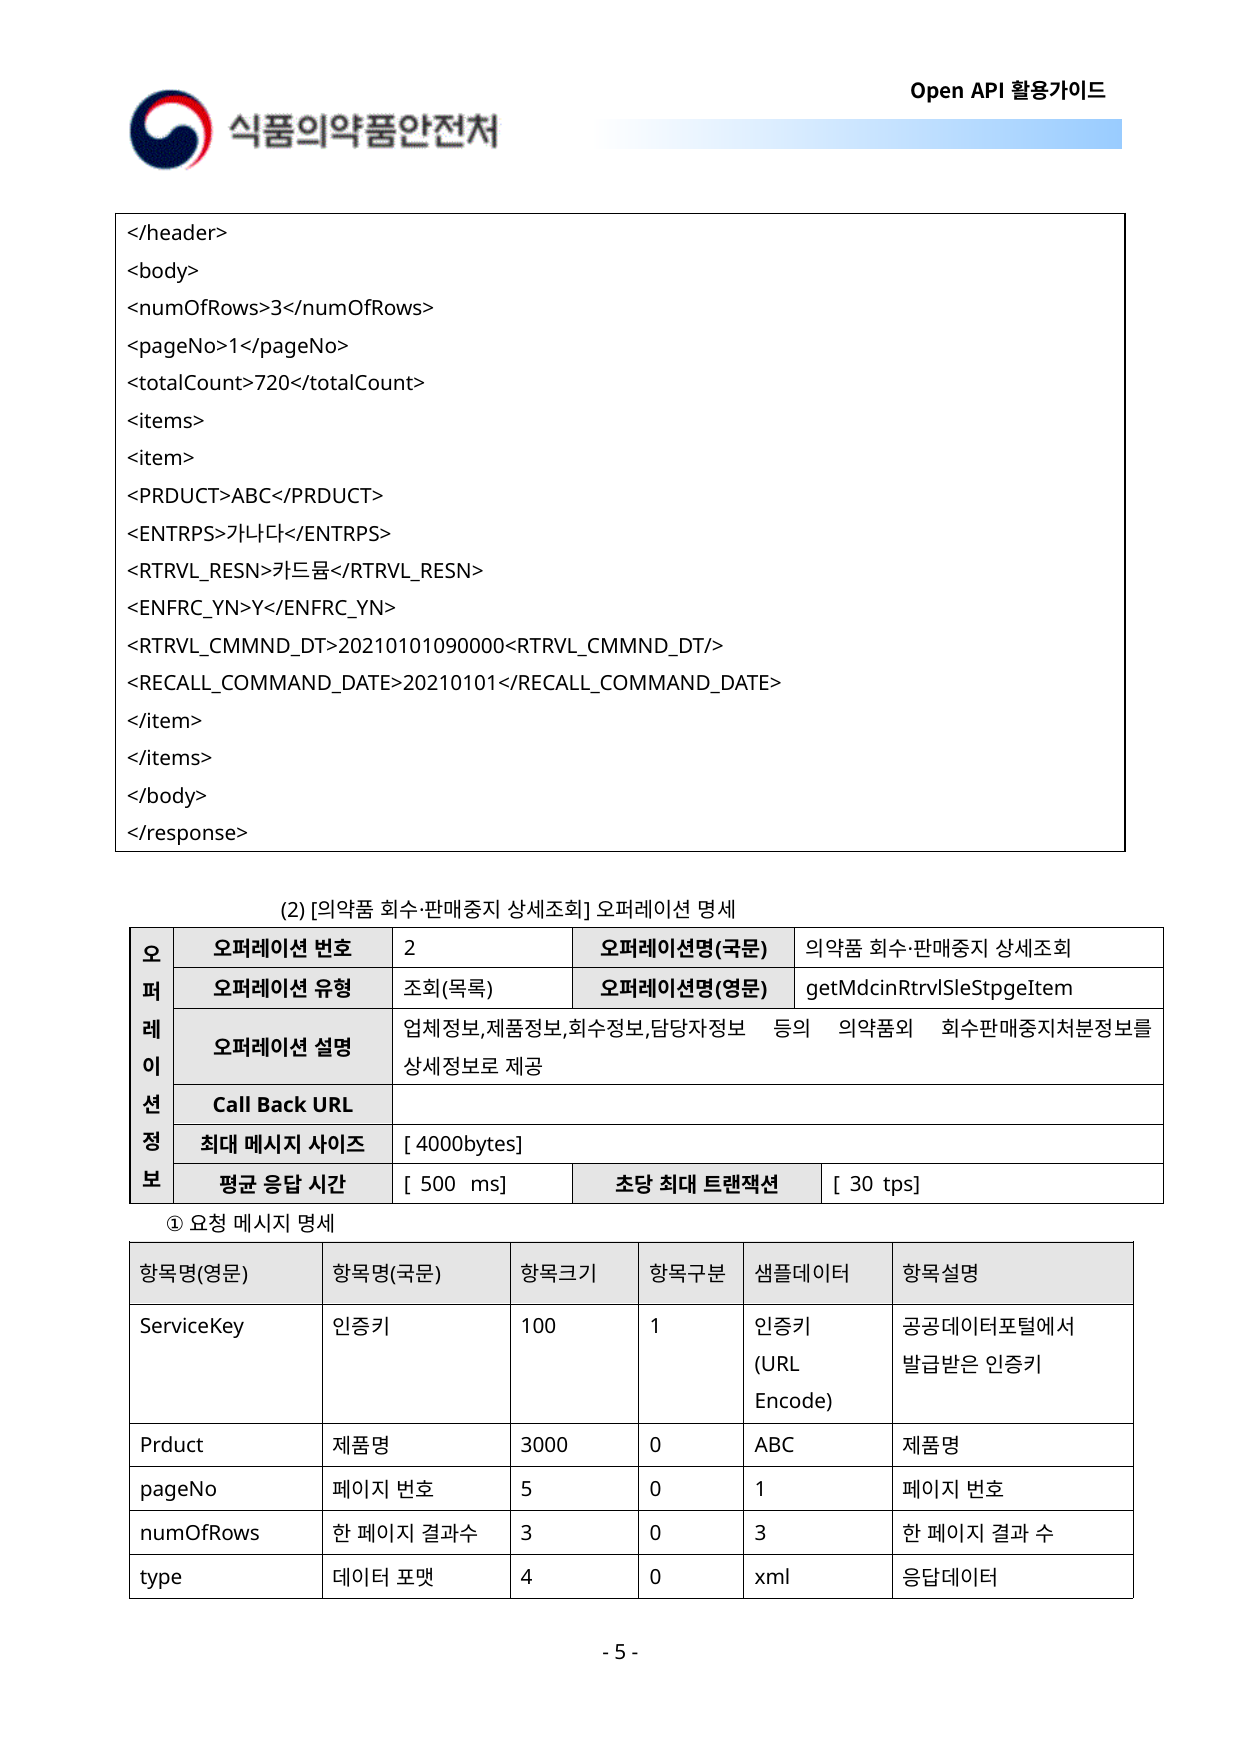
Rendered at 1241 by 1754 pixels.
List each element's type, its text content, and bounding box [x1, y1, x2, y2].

table_cell 데이터 포맷 [323, 1555, 510, 1598]
table_cell 한 페이지 결과 수 [893, 1511, 1133, 1554]
table_cell 한 페이지 결과수 [323, 1511, 510, 1554]
table_cell 응답데이터 형식(xml/json) Default: xml [893, 1555, 1133, 1598]
table_header 샘플데이터 [744, 1243, 892, 1303]
table_header 오퍼레이션 번호 [174, 928, 392, 967]
table_cell 조회(목록) [393, 968, 572, 1008]
table_header 오퍼레이션 정보 [131, 928, 173, 1203]
table_cell getMdcinRtrvlSleStpgeItem [795, 968, 1163, 1008]
table_cell [393, 1085, 1163, 1123]
table_header 2 [393, 928, 572, 967]
table_cell pageNo [130, 1467, 322, 1510]
table_header 항목명(영문) [130, 1243, 322, 1303]
table_cell type [130, 1555, 322, 1598]
table_cell 3 [744, 1511, 892, 1554]
table_cell numOfRows [130, 1511, 322, 1554]
table_cell 5 [511, 1467, 638, 1510]
table_cell 오퍼레이션 유형 [174, 968, 392, 1008]
table_header 오퍼레이션명(국문) [573, 928, 794, 967]
table_cell [ 4000bytes] [393, 1125, 1163, 1163]
table_cell 페이지 번호 [893, 1467, 1133, 1510]
table_cell 0 [639, 1424, 743, 1466]
table_cell [ 500 ms] [393, 1164, 572, 1203]
table_cell xml [744, 1555, 892, 1598]
table_cell 제품명 [893, 1424, 1133, 1466]
table_cell 최대 메시지 사이즈 [174, 1125, 392, 1163]
table_cell 1 [639, 1305, 743, 1422]
table_cell 초당 최대 트랜잭션 [573, 1164, 821, 1203]
table_cell 오퍼레이션 설명 [174, 1009, 392, 1084]
table_cell 3 [511, 1511, 638, 1554]
table_cell ServiceKey [130, 1305, 322, 1422]
table_cell 1 [744, 1467, 892, 1510]
table_cell 0 [639, 1555, 743, 1598]
table_cell 오퍼레이션명(영문) [573, 968, 794, 1008]
table_cell Prduct [130, 1424, 322, 1466]
table_header 항목구분 [639, 1243, 743, 1303]
table_header 항목설명 [893, 1243, 1133, 1303]
table_cell 100 [511, 1305, 638, 1422]
table_cell [ 30 tps] [822, 1164, 1163, 1203]
table_cell 0 [639, 1511, 743, 1554]
table_cell 공공데이터포털에서 발급받은 인증키 [893, 1305, 1133, 1422]
table_cell 인증키 [323, 1305, 510, 1422]
picture [118, 88, 503, 177]
table_header 항목명(국문) [323, 1243, 510, 1303]
table_cell Call Back URL [174, 1085, 392, 1123]
table_cell ABC [744, 1424, 892, 1466]
table_cell 페이지 번호 [323, 1467, 510, 1510]
table_cell 3000 [511, 1424, 638, 1466]
subtitle [의약품 회수·판매중지 상세조회] 오퍼레이션 명세 [281, 890, 1122, 927]
table_cell 업체정보,제품정보,회수정보,담당자정보 등의 의약품외 회수판매중지처분정보를 상세정보로 제공 [393, 1009, 1163, 1084]
table_cell 제품명 [323, 1424, 510, 1466]
table_header 항목크기 [511, 1243, 638, 1303]
table_cell 4 [511, 1555, 638, 1598]
subtitle 요청 메시지 명세 [165, 1204, 1122, 1241]
table_cell 평균 응답 시간 [174, 1164, 392, 1203]
table_cell 0 [639, 1467, 743, 1510]
table_cell 인증키 (URL Encode) [744, 1305, 892, 1422]
table_header 의약품 회수·판매중지 상세조회 [795, 928, 1163, 967]
